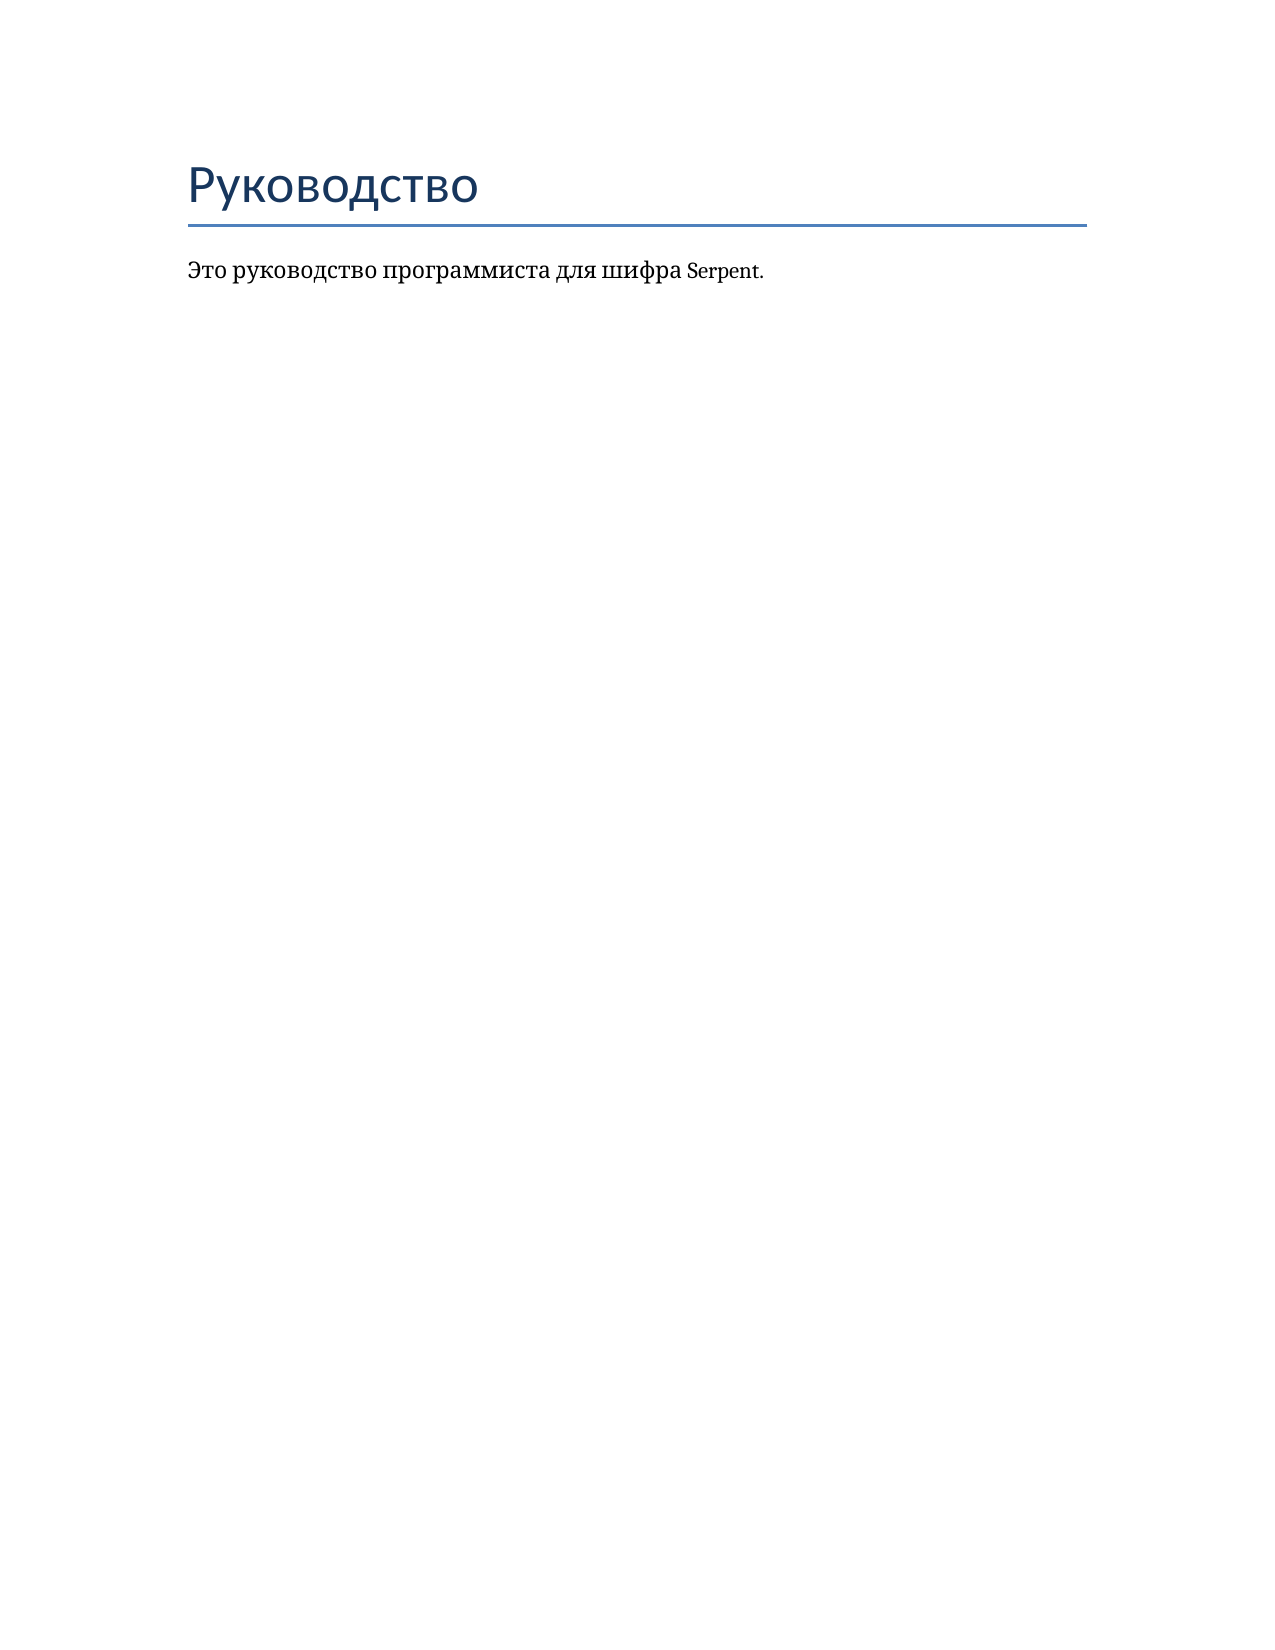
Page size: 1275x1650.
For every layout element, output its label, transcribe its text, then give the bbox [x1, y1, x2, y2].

title Руководство [187, 150, 1087, 227]
text Это руководство программиста для шифра Serpent. [187, 258, 1087, 284]
